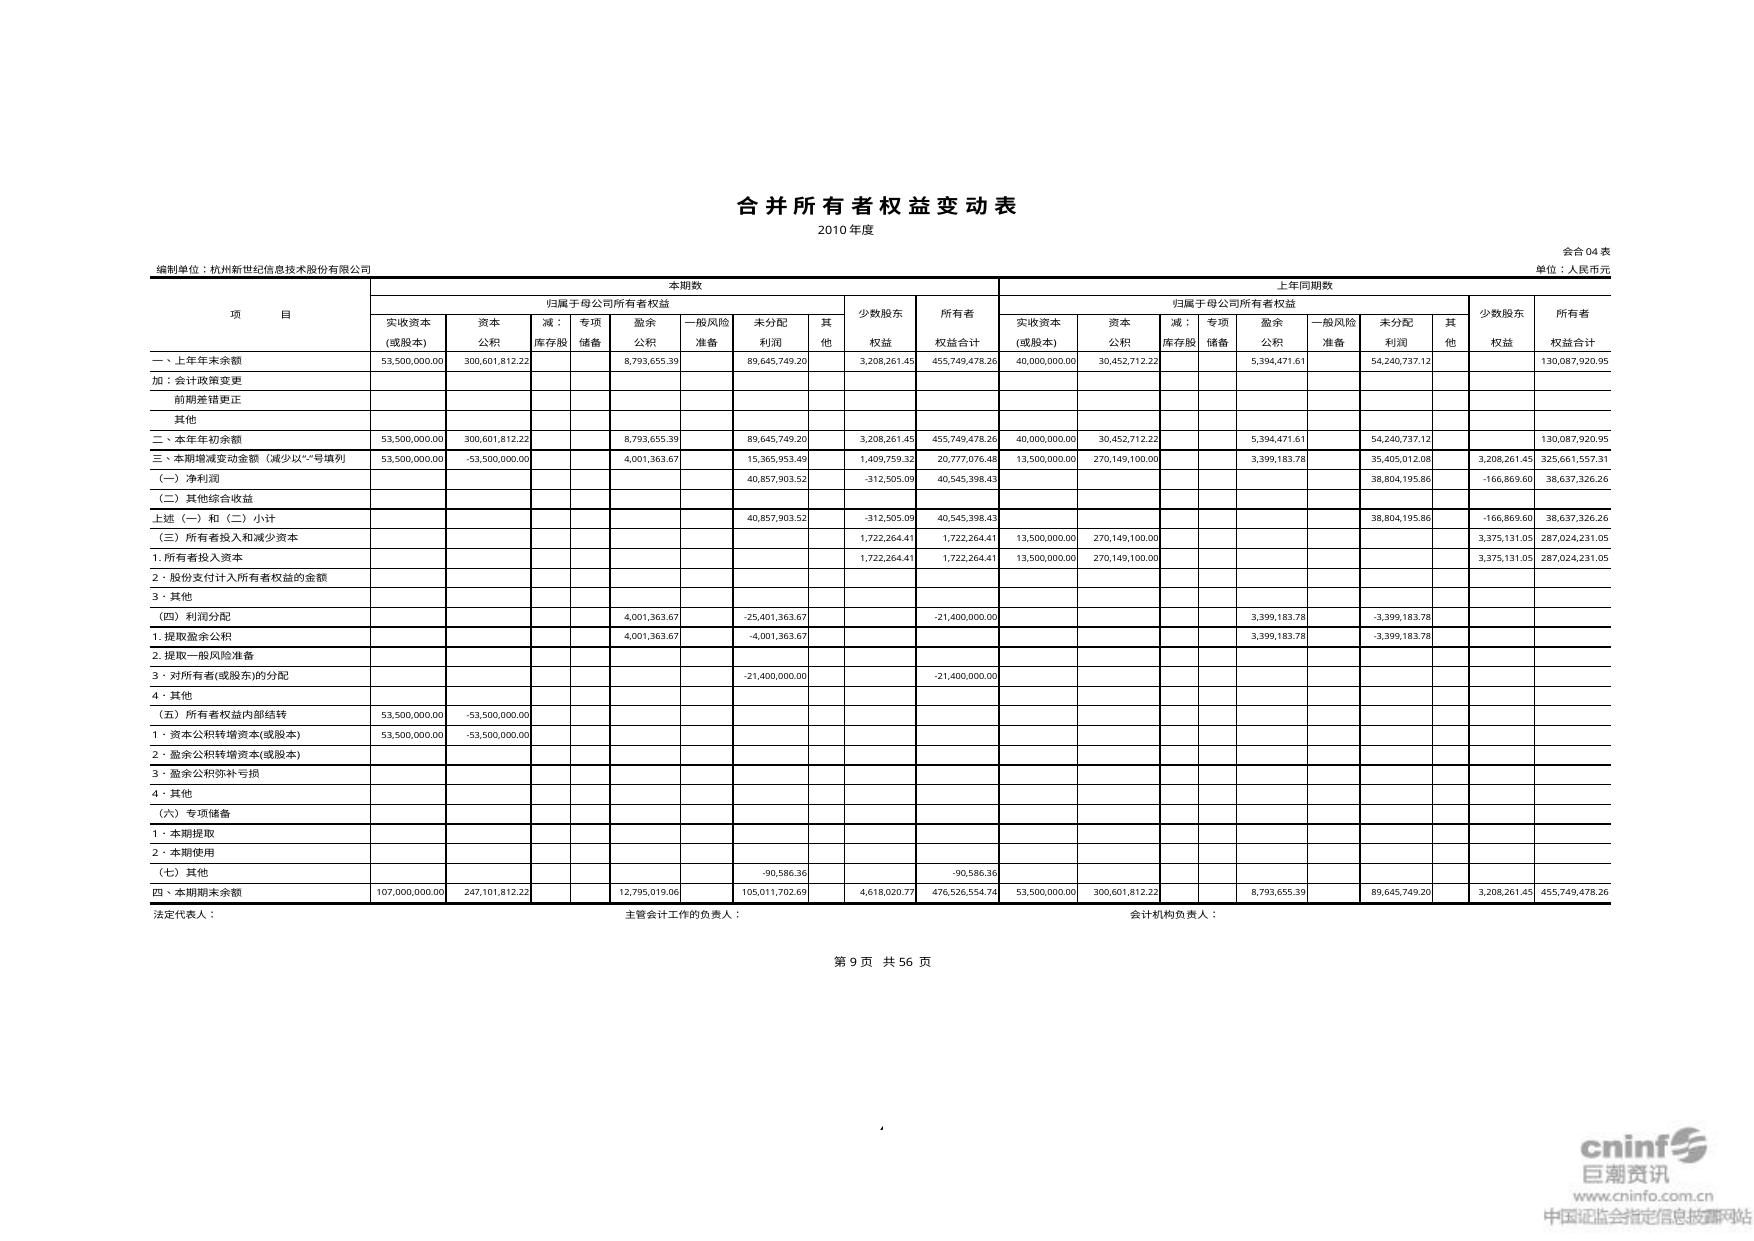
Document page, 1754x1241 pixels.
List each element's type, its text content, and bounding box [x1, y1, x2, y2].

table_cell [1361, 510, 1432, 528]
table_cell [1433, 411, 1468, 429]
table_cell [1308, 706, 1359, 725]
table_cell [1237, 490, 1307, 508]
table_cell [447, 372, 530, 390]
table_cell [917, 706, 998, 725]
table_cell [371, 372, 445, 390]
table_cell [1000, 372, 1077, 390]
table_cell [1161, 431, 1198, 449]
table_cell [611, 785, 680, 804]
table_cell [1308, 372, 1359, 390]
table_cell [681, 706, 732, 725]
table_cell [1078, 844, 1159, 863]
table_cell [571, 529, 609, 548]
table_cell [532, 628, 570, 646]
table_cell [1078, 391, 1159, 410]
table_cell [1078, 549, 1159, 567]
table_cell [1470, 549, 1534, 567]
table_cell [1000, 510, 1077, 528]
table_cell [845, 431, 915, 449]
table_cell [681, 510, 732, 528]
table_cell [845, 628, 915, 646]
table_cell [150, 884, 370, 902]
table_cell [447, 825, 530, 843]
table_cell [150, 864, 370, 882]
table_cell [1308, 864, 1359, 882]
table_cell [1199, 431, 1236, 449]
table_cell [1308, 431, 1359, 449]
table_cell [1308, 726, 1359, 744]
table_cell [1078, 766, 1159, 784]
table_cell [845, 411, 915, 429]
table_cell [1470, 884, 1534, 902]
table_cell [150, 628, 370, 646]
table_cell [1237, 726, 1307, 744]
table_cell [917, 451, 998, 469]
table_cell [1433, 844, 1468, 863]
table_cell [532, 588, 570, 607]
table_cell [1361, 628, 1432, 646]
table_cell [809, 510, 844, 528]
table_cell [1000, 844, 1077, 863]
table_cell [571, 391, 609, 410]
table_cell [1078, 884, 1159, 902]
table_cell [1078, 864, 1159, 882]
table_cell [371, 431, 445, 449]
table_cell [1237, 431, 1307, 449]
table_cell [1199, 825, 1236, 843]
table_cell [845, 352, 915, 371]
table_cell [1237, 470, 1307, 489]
text 第 9 页 共 56 页 [710, 954, 1054, 969]
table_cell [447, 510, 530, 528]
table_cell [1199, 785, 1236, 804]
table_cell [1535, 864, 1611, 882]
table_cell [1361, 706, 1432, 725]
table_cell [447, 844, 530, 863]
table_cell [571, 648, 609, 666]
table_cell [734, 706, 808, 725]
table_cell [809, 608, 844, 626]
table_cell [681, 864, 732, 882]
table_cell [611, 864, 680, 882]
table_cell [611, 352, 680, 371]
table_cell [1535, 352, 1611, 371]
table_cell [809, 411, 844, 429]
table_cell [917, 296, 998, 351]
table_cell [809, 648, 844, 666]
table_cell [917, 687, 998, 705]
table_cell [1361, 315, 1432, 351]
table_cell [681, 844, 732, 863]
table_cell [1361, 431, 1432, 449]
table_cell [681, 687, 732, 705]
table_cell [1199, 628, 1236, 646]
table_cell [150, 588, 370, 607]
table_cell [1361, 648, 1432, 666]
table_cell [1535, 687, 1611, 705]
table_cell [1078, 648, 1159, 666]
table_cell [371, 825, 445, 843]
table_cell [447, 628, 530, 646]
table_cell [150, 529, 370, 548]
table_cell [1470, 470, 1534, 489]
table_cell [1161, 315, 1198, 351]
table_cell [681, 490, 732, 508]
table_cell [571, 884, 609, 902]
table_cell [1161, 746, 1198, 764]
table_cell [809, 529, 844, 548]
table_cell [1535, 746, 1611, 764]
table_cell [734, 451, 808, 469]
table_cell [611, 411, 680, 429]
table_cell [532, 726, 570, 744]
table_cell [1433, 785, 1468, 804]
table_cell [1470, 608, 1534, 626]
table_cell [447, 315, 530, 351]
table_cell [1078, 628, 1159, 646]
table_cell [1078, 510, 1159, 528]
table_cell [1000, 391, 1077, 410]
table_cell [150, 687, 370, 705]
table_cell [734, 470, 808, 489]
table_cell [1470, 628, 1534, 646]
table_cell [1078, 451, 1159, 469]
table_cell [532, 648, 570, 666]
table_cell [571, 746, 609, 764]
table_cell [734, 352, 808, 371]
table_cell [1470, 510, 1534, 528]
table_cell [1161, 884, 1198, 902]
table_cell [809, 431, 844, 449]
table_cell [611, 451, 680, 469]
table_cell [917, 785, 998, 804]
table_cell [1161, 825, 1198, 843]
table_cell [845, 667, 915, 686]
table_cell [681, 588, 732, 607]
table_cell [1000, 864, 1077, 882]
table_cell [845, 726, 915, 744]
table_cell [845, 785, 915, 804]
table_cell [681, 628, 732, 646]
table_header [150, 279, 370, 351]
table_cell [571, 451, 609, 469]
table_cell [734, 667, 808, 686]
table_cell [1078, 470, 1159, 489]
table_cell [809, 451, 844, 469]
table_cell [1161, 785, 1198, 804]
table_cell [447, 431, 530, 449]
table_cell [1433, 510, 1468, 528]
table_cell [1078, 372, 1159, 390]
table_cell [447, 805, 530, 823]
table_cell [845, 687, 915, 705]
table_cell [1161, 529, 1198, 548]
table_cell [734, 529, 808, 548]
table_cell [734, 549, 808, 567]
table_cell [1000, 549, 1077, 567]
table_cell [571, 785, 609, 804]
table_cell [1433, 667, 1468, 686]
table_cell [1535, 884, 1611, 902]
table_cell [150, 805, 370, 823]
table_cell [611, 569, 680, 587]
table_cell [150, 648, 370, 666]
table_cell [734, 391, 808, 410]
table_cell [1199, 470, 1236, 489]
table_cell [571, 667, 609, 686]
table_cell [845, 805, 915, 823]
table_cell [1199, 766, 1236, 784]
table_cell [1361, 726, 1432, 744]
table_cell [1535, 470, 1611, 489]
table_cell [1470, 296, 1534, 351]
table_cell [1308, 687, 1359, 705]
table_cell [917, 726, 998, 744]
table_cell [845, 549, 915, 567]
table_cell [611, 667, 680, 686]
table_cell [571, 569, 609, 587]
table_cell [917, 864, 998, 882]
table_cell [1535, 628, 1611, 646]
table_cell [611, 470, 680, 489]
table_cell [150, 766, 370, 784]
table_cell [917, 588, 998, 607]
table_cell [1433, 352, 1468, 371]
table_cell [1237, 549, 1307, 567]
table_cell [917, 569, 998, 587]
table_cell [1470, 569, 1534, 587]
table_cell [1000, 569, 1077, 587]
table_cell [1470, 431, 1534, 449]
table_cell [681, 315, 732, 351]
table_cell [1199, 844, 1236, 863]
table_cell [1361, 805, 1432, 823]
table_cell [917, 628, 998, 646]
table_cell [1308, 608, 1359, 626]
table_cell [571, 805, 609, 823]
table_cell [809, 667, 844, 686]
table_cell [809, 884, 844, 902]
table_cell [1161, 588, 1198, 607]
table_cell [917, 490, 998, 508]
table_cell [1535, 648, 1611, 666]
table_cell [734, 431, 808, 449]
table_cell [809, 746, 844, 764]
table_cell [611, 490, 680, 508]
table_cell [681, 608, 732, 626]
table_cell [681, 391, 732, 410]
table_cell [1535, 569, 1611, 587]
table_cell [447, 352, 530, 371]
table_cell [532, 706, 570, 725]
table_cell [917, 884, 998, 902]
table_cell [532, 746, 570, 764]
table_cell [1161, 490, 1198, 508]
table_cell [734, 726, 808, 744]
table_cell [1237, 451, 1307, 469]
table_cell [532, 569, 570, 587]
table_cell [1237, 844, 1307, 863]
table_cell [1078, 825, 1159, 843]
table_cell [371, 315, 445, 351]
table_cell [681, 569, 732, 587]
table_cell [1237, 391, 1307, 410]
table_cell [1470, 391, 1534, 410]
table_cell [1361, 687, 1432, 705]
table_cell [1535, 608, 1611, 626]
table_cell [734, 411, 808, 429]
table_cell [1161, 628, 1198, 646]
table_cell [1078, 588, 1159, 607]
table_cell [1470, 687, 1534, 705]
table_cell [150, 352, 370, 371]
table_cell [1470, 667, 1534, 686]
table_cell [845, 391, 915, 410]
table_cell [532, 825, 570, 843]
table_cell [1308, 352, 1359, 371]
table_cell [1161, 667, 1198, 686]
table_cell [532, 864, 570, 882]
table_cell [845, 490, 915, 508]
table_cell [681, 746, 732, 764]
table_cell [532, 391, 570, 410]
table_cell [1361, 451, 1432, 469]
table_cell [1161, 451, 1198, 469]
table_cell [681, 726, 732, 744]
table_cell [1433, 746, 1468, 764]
picture [1543, 1119, 1754, 1241]
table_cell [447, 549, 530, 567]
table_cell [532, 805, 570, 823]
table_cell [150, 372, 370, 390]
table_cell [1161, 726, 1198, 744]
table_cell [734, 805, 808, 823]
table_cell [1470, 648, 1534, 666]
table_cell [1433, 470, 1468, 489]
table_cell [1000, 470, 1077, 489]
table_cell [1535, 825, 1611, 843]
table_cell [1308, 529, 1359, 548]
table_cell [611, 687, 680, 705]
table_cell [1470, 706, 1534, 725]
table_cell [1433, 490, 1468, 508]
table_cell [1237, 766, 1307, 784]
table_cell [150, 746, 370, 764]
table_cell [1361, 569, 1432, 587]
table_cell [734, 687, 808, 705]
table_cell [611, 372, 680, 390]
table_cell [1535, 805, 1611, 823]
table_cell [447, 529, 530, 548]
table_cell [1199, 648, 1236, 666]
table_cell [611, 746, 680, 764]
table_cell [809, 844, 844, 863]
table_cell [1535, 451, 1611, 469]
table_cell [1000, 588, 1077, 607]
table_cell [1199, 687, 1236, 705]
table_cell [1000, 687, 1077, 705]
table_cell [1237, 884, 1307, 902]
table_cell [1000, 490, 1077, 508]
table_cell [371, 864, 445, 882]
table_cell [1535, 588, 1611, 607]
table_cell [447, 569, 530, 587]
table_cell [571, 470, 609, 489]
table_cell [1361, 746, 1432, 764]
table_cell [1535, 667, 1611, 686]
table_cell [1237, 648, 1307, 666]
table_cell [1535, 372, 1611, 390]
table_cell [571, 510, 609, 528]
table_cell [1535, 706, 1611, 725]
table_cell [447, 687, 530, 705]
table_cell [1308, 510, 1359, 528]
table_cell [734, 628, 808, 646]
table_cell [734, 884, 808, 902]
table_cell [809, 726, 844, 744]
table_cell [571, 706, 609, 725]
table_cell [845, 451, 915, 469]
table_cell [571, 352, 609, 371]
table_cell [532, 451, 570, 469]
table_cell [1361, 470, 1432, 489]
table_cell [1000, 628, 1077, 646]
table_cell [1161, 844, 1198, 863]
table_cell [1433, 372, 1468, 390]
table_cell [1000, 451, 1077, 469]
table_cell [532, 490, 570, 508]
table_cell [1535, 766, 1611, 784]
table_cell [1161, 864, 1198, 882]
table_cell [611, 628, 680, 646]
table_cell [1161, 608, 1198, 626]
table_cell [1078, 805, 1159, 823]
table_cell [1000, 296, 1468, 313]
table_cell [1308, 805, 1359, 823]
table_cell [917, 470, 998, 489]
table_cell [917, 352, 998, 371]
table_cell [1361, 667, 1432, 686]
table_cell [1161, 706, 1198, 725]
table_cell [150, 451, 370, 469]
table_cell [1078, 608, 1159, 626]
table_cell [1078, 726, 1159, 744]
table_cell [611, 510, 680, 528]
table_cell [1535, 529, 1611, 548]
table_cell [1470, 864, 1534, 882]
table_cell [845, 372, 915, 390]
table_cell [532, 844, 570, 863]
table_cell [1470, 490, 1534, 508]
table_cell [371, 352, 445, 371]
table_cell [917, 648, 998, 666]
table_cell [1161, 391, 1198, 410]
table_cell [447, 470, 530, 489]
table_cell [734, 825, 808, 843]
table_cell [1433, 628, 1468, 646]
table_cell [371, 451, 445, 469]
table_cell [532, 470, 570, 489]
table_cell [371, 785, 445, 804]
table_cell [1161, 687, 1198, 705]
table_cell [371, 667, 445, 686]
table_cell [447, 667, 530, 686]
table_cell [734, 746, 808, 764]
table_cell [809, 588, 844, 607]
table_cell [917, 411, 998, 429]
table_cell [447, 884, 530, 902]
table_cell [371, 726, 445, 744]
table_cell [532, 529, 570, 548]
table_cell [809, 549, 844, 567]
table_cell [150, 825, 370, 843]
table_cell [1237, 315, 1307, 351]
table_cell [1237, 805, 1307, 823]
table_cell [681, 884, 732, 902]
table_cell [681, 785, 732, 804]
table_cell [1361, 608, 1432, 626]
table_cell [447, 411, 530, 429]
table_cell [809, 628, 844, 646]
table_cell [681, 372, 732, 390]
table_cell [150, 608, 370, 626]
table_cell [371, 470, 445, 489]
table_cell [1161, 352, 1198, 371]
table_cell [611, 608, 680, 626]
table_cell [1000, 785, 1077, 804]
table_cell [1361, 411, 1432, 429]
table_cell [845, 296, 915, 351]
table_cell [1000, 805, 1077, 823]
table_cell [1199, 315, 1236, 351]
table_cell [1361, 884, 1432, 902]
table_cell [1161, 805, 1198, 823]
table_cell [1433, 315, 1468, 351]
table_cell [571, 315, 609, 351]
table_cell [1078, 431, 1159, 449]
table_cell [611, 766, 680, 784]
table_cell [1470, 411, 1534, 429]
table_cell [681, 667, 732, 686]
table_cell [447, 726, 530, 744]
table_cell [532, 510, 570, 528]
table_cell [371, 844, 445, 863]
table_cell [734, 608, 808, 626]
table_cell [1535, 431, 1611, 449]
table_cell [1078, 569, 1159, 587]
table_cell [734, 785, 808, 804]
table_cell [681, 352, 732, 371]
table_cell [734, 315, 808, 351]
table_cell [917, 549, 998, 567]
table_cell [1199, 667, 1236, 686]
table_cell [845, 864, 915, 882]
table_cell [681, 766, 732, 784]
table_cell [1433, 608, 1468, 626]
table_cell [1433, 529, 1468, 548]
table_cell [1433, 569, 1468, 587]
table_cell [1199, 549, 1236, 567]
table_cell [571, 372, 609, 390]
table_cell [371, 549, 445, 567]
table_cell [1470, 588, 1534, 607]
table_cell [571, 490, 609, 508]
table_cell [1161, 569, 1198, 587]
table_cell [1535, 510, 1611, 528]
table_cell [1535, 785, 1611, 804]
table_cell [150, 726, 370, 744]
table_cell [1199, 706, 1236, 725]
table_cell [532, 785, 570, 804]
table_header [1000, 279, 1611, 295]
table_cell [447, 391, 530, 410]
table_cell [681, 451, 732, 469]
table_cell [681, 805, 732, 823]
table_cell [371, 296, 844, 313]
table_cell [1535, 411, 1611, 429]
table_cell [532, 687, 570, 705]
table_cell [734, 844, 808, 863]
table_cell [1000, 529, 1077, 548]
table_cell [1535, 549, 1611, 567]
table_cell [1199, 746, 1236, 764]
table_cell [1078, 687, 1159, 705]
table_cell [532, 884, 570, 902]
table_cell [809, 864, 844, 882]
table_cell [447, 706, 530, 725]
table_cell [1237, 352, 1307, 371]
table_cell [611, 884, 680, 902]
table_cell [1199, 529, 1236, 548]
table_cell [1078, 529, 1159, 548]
text 2010年度 [649, 222, 1043, 238]
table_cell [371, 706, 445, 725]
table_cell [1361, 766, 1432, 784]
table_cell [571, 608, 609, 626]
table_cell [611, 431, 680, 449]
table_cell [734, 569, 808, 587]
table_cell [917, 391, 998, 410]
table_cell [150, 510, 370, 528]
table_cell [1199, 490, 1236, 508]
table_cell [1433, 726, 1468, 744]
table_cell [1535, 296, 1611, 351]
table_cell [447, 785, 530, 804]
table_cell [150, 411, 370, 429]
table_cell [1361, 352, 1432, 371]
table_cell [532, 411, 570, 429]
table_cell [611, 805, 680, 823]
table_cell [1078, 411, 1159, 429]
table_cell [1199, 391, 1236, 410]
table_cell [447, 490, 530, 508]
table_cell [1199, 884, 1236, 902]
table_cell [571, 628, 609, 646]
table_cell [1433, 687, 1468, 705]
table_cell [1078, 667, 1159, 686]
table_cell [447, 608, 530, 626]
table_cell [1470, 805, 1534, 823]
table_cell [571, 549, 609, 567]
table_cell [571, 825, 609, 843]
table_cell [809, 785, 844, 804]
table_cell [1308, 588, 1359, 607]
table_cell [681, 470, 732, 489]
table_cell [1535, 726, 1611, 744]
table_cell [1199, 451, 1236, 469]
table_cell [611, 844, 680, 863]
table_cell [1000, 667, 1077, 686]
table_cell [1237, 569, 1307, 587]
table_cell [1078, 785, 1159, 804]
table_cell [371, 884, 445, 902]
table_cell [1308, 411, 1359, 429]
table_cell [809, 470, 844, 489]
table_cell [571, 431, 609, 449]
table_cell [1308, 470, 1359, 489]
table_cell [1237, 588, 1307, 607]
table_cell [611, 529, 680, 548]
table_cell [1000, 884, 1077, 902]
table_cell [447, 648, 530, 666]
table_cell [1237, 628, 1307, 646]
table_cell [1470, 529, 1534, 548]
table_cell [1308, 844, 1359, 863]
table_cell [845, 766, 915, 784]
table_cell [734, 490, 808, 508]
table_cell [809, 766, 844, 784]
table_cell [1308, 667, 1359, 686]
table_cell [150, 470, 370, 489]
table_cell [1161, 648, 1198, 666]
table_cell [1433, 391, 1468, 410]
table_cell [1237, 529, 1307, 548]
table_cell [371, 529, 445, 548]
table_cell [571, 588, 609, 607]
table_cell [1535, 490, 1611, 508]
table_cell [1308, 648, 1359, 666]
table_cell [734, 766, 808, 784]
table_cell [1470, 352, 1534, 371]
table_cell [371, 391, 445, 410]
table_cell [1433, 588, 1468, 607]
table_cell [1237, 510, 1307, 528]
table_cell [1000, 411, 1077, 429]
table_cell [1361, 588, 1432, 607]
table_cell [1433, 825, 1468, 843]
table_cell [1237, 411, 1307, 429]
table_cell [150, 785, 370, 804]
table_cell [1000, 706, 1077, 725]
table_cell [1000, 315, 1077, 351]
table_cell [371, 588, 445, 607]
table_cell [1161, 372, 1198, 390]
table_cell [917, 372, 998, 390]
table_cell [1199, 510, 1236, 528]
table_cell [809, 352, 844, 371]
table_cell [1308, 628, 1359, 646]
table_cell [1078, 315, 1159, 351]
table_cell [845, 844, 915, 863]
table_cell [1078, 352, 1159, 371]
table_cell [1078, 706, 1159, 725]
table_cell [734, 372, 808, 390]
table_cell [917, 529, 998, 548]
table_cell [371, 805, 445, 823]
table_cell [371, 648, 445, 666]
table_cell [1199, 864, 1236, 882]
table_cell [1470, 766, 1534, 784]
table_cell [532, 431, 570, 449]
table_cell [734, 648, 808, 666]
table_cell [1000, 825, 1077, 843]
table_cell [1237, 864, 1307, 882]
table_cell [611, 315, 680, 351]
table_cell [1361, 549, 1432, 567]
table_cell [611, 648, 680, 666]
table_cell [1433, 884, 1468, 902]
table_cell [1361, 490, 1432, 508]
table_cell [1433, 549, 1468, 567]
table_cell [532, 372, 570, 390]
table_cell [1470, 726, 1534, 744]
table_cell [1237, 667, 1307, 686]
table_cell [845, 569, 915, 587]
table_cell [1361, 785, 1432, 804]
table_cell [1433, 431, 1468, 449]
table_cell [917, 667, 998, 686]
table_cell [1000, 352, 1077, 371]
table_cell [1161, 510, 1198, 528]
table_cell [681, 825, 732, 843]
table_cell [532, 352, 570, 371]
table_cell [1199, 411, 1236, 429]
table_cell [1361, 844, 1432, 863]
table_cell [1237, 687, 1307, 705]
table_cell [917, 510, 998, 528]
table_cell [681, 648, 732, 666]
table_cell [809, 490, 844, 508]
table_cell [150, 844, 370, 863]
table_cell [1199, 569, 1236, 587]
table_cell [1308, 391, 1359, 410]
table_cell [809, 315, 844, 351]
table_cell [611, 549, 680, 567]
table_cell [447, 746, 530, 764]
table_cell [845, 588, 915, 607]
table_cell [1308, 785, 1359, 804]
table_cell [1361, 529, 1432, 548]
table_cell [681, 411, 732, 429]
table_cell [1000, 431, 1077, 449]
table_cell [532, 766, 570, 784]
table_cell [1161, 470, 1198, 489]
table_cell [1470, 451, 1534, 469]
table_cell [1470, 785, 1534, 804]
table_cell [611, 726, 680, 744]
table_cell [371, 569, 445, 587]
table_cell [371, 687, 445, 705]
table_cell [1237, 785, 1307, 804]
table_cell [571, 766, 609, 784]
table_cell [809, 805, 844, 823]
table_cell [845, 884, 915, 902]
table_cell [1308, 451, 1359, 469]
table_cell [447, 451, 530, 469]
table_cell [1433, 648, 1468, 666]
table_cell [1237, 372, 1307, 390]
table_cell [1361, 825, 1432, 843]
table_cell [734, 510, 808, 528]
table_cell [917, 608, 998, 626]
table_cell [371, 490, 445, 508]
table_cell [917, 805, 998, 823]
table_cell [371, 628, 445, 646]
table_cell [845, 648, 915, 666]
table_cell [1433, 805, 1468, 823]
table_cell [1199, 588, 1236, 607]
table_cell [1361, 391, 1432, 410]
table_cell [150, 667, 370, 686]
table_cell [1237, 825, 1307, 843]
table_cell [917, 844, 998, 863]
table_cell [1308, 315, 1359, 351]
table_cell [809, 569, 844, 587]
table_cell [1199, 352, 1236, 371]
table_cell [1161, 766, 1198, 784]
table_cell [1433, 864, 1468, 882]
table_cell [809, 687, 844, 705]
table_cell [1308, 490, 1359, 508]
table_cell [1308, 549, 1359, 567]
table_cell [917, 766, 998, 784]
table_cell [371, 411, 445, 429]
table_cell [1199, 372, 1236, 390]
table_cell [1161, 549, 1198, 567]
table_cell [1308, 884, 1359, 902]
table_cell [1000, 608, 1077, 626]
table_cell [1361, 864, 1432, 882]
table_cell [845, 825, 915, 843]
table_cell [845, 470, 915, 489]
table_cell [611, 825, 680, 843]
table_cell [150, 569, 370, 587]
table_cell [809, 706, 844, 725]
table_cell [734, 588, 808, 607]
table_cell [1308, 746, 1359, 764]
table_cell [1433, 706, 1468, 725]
text 编制单位：杭州新世纪信息技术股份有限公司 单位：人民币元 [137, 263, 1610, 276]
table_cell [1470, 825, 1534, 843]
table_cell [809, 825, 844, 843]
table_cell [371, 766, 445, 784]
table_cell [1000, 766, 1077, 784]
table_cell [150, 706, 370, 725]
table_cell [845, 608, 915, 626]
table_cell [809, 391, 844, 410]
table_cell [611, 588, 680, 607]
text 合 并 所 有 者 权 益 变 动 表 [710, 192, 1043, 219]
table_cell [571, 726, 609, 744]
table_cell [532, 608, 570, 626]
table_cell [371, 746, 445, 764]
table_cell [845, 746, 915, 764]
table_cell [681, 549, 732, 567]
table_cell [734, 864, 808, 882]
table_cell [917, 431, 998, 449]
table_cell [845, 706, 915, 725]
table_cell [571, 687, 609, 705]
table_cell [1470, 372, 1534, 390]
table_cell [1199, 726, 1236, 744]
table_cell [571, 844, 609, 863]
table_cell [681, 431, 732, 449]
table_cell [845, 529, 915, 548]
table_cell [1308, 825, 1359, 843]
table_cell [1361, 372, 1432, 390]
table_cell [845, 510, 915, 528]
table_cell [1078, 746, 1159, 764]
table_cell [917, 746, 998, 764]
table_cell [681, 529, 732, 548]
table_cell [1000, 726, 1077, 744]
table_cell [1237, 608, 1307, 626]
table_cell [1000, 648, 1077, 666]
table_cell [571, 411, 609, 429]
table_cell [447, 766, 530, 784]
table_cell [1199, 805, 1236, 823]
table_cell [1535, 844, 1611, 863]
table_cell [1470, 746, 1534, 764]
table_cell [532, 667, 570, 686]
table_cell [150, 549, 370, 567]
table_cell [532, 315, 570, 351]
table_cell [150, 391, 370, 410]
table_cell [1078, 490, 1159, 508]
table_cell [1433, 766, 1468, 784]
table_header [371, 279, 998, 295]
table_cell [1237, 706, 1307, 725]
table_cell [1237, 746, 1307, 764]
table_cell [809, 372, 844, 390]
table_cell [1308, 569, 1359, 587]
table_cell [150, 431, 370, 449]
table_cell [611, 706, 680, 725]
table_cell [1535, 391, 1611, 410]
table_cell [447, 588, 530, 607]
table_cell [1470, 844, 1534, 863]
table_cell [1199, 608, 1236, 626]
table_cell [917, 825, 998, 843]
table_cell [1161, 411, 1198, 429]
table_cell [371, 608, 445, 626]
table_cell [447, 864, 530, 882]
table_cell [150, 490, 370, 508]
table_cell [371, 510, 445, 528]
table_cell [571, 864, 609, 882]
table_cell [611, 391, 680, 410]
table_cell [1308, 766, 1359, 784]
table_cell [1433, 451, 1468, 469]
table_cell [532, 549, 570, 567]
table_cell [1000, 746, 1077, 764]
